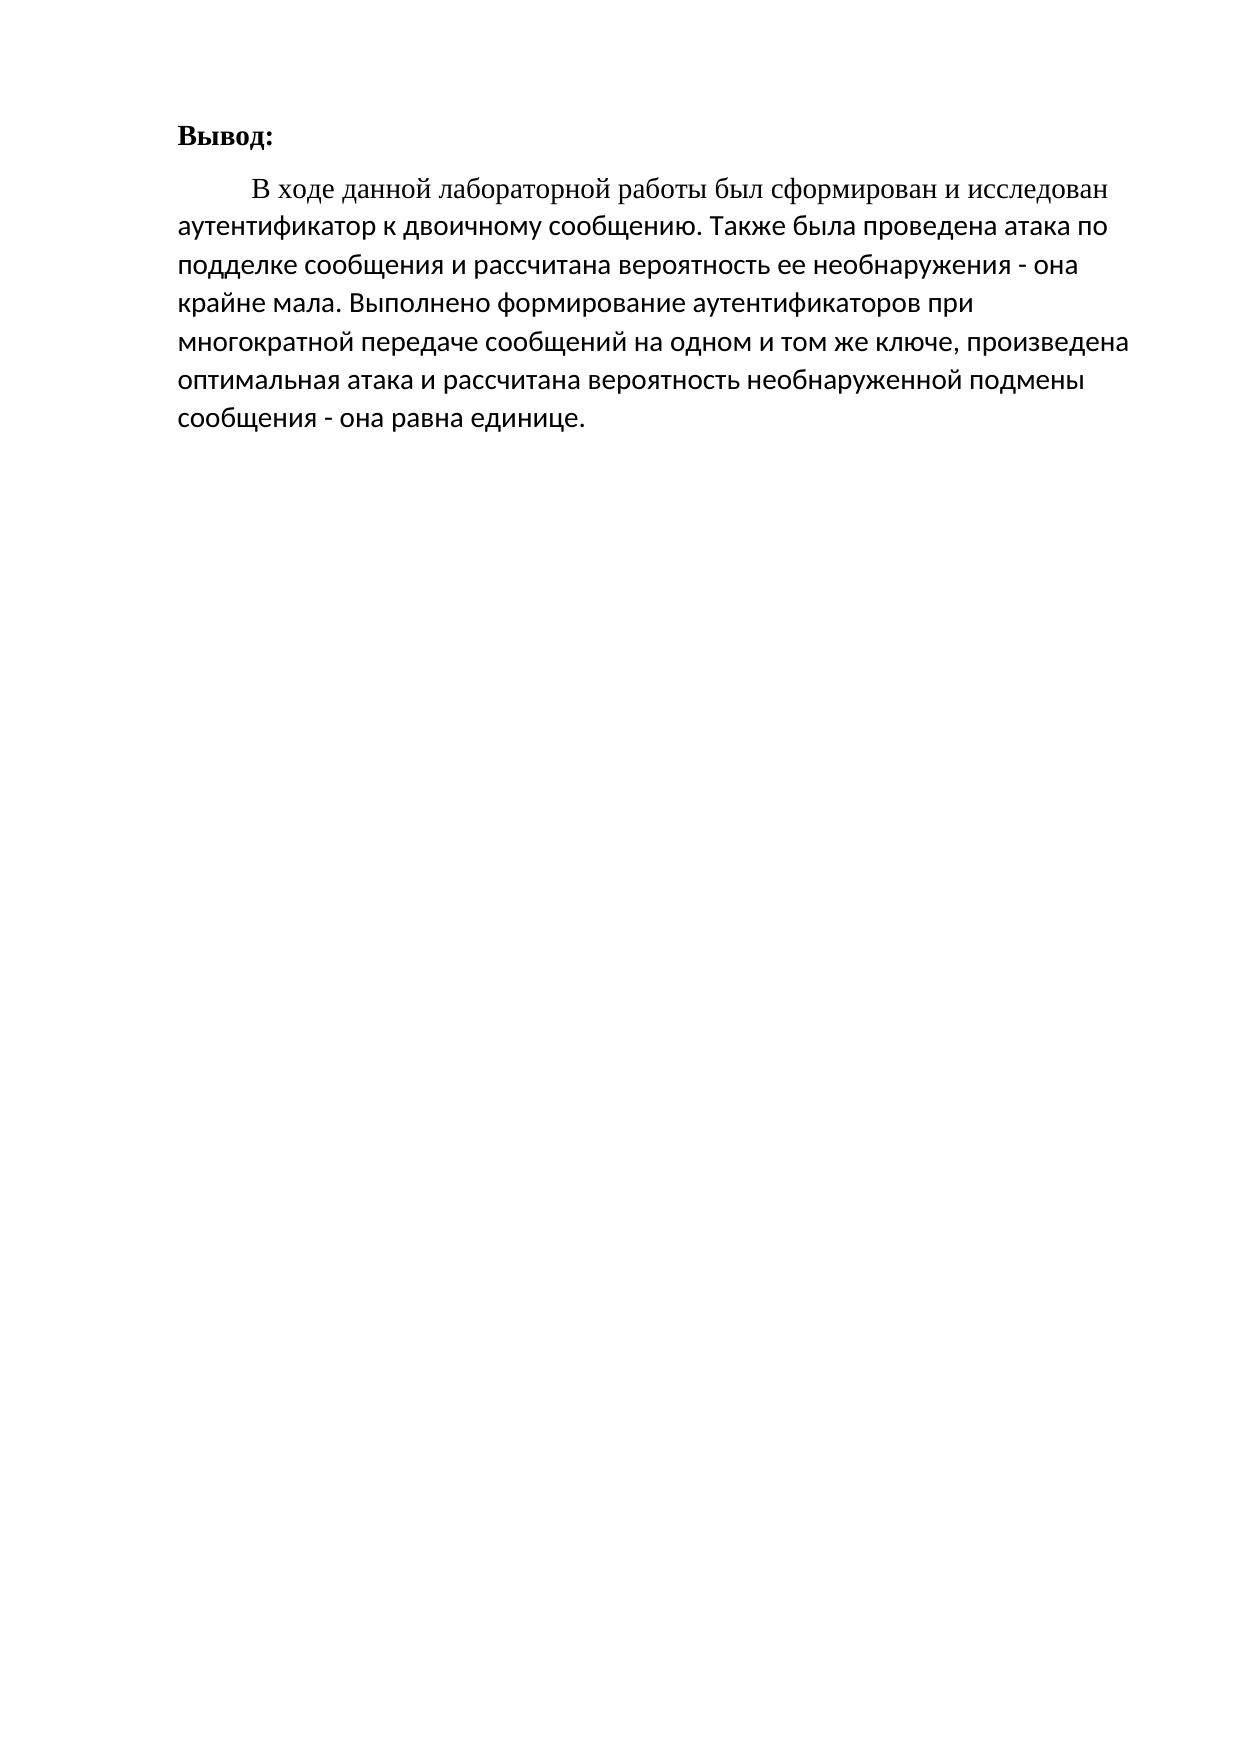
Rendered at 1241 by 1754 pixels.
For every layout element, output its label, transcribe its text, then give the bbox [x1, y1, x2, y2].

text В ходе данной лабораторной работы был сформирован и исследован аутентификатор к двоичному сообщению. Также была проведена атака по подделке сообщения и рассчитана вероятность ее необнаружения - она крайне мала. Выполнено формирование аутентификаторов при многократной передаче сообщений на одном и том же ключе, произведена оптимальная атака и рассчитана вероятность необнаруженной подмены сообщения - она равна единице. [177, 171, 1152, 435]
text Вывод: [177, 118, 1152, 152]
